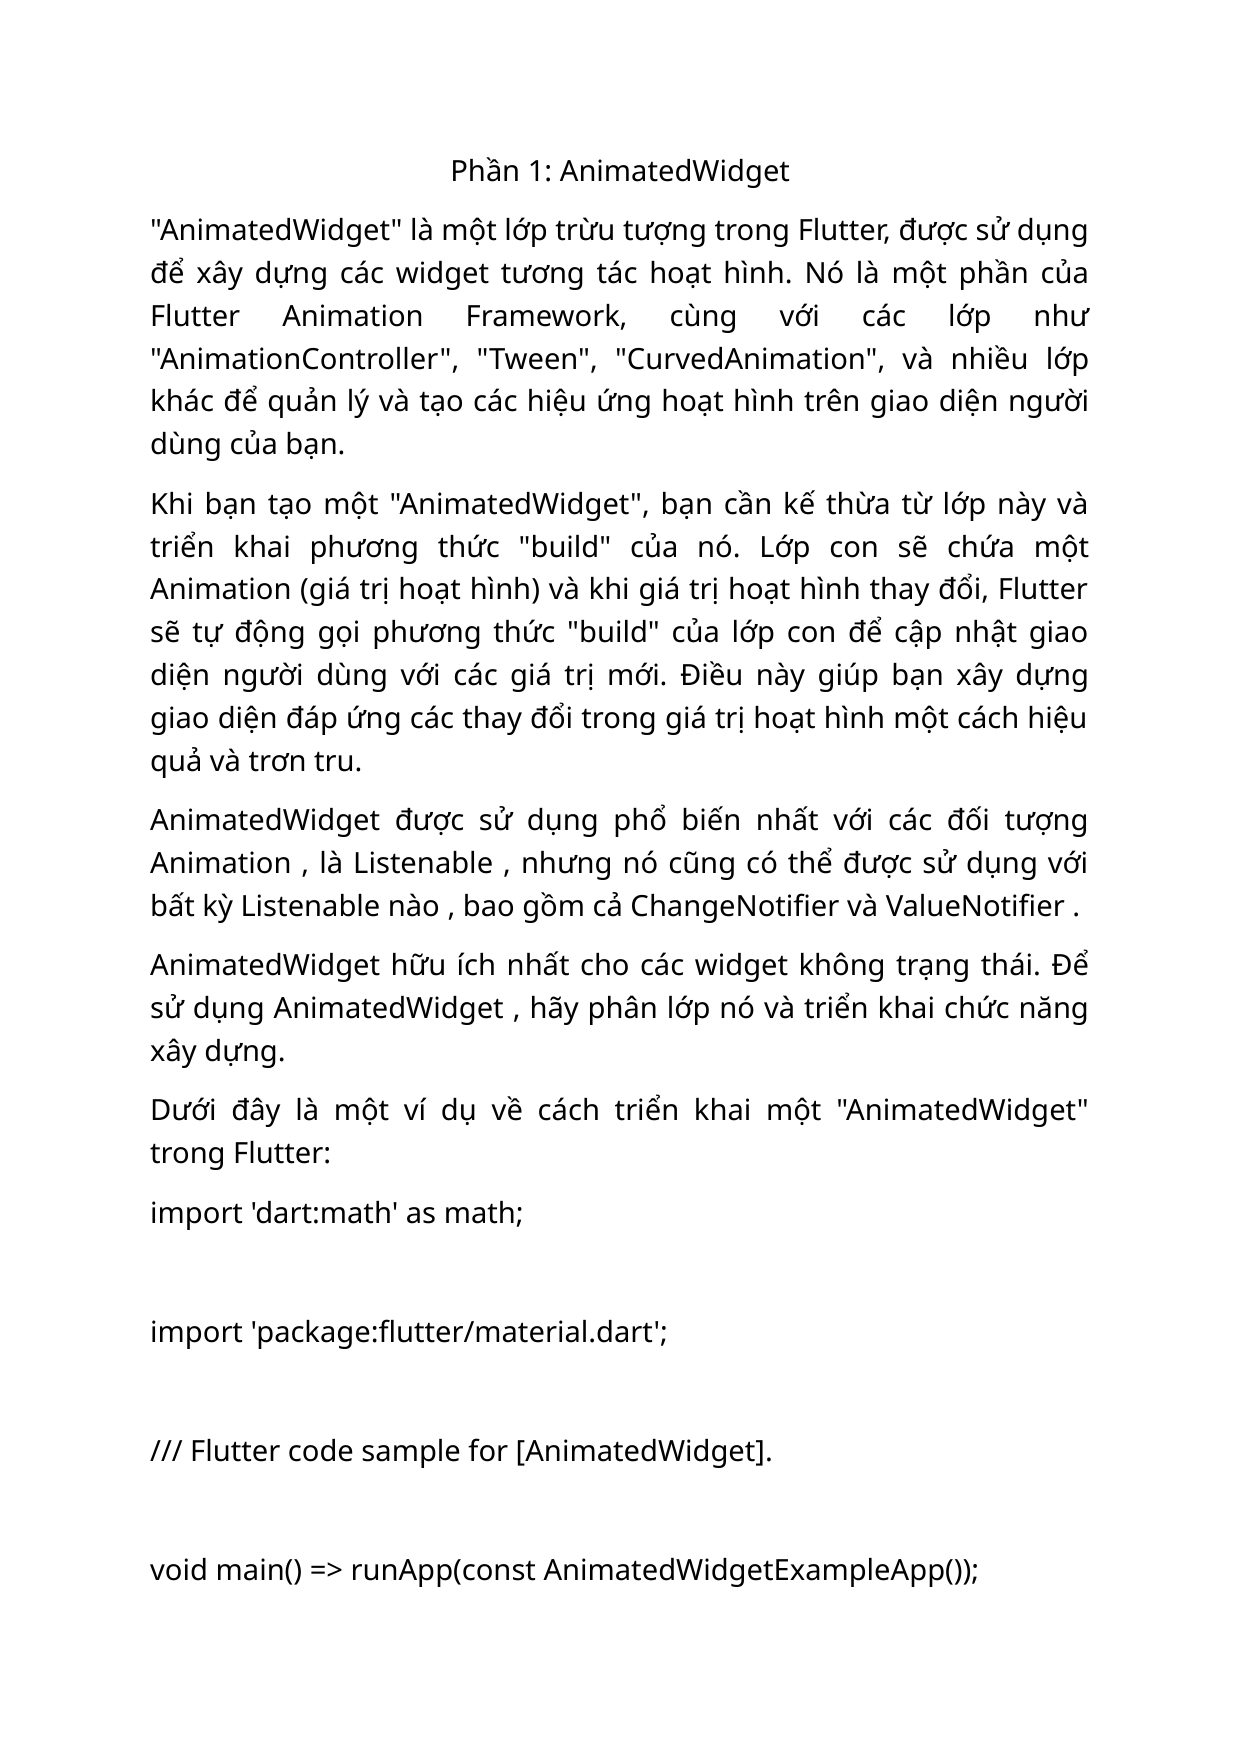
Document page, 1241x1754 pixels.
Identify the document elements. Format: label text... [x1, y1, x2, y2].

text Dưới đây là một ví dụ về cách triển khai một "AnimatedWidget" trong Flutter: [150, 1089, 1090, 1172]
text AnimatedWidget hữu ích nhất cho các widget không trạng thái. Để sử dụng AnimatedWidget , hãy phân lớp nó và triển khai chức năng xây dựng. [150, 944, 1090, 1070]
text import 'dart:math' as math; [150, 1192, 1090, 1232]
text void main() => runApp(const AnimatedWidgetExampleApp()); [150, 1549, 1090, 1588]
text Phần 1: AnimatedWidget [150, 150, 1090, 190]
text /// Flutter code sample for [AnimatedWidget]. [150, 1430, 1090, 1469]
text Khi bạn tạo một "AnimatedWidget", bạn cần kế thừa từ lớp này và triển khai phương thức "build" của nó. Lớp con sẽ chứa một Animation (giá trị hoạt hình) và khi giá trị hoạt hình thay đổi, Flutter sẽ tự động gọi phương thức "build" của lớp con để cập nhật giao diện người dùng với các giá trị mới. Điều này giúp bạn xây dựng giao diện đáp ứng các thay đổi trong giá trị hoạt hình một cách hiệu quả và trơn tru. [150, 483, 1090, 779]
text import 'package:flutter/material.dart'; [150, 1311, 1090, 1351]
text "AnimatedWidget" là một lớp trừu tượng trong Flutter, được sử dụng để xây dựng các widget tương tác hoạt hình. Nó là một phần của Flutter Animation Framework, cùng với các lớp như "AnimationController", "Tween", "CurvedAnimation", và nhiều lớp khác để quản lý và tạo các hiệu ứng hoạt hình trên giao diện người dùng của bạn. [150, 209, 1090, 463]
text AnimatedWidget được sử dụng phổ biến nhất với các đối tượng Animation , là Listenable , nhưng nó cũng có thể được sử dụng với bất kỳ Listenable nào , bao gồm cả ChangeNotifier và ValueNotifier . [150, 799, 1090, 925]
